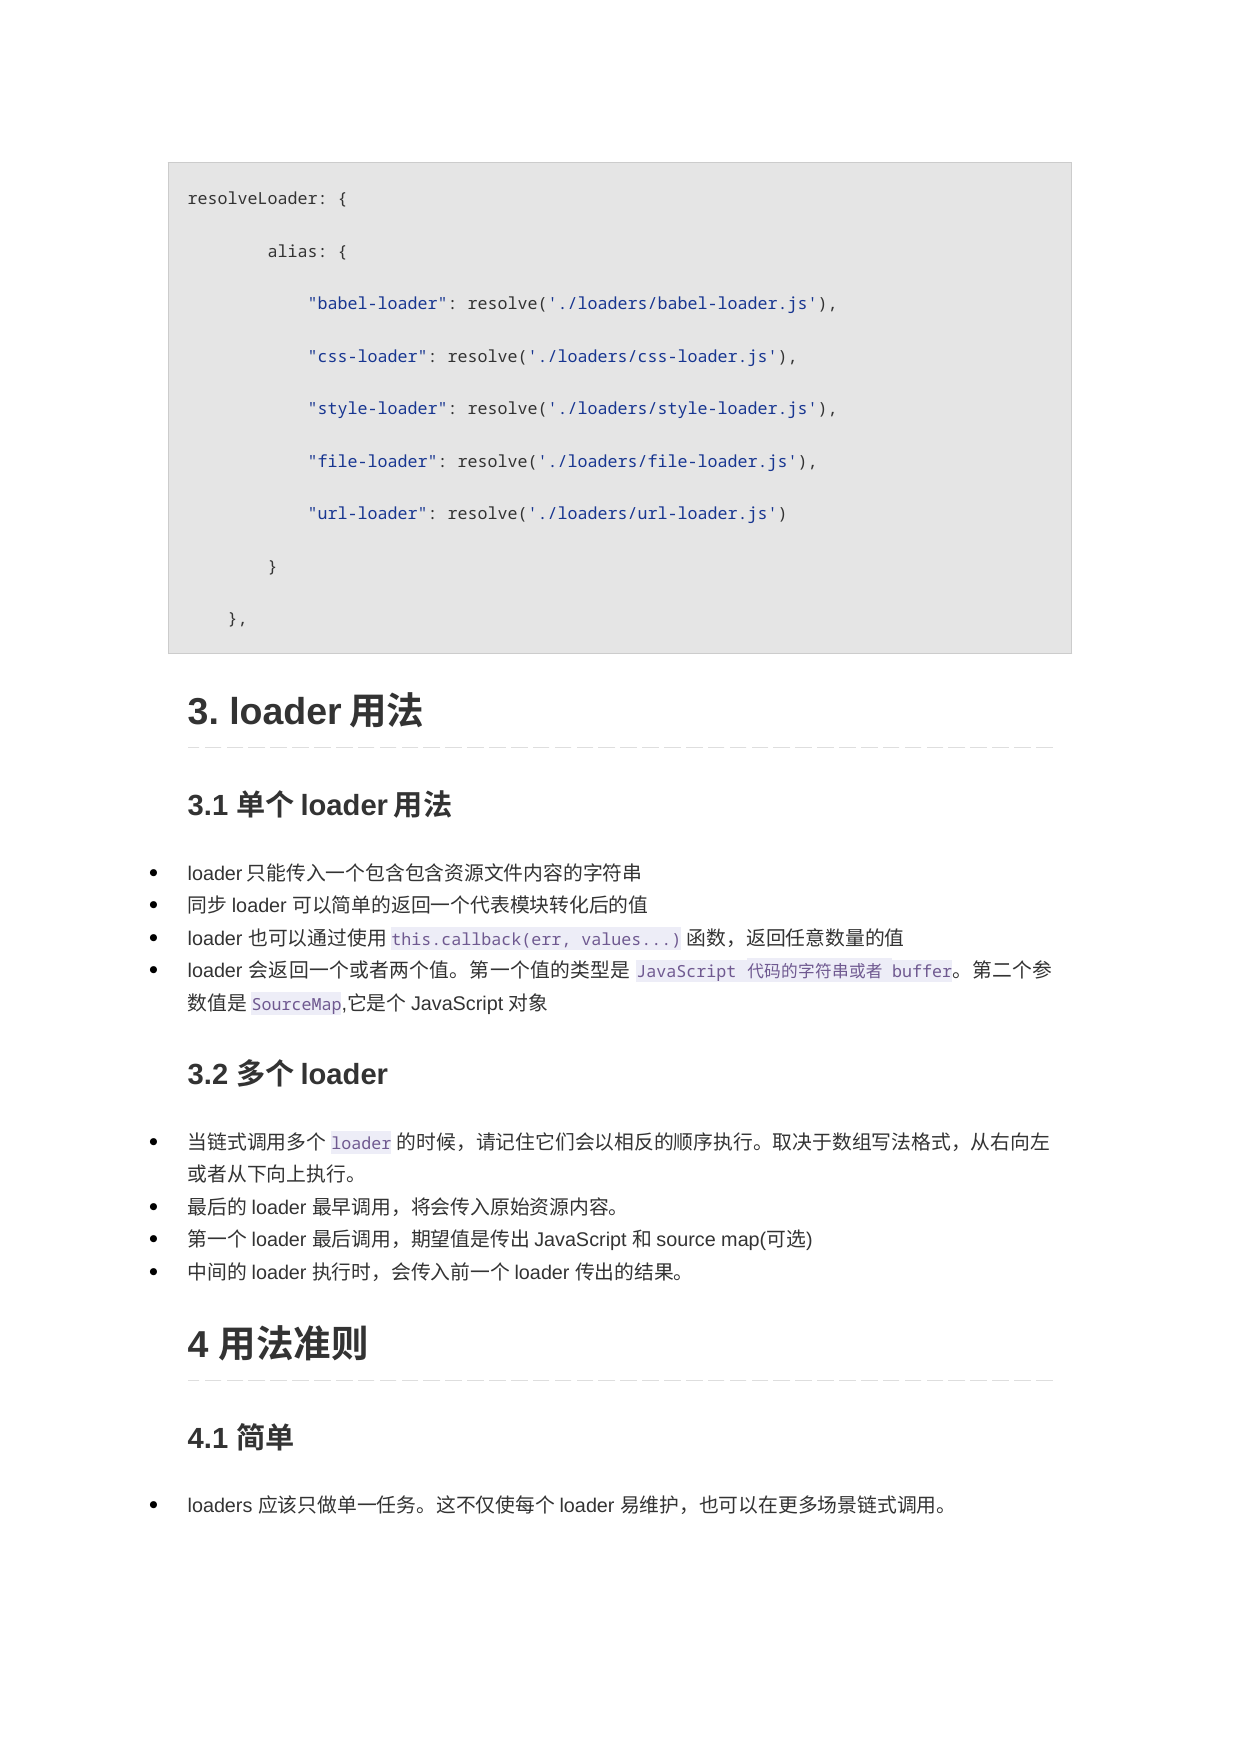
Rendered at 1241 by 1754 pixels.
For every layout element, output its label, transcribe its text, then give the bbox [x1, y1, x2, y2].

list 中间的 loader 执行时，会传入前一个 loader 传出的结果。 [150, 1254, 1053, 1287]
text "style-loader": resolve('./loaders/style-loader.js'), [169, 372, 1071, 424]
text "babel-loader": resolve('./loaders/babel-loader.js'), [169, 267, 1071, 319]
list loader 会返回一个或者两个值。第一个值的类型是 JavaScript 代码的字符串或者 buffer。第二个参数值是 SourceMap,它是个 JavaScript 对象 [150, 953, 1053, 1018]
subtitle 4 用法准则 [187, 1309, 1053, 1381]
subtitle 4.1 简单 [187, 1403, 1053, 1468]
list 同步 loader 可以简单的返回一个代表模块转化后的值 [150, 888, 1053, 920]
text "file-loader": resolve('./loaders/file-loader.js'), [169, 424, 1071, 477]
text "url-loader": resolve('./loaders/url-loader.js') [169, 477, 1071, 529]
list 当链式调用多个 loader 的时候，请记住它们会以相反的顺序执行。取决于数组写法格式，从右向左或者从下向上执行。 [150, 1124, 1053, 1189]
text } [169, 529, 1071, 582]
text alias: { [169, 214, 1071, 267]
subtitle 3.1 单个loader用法 [187, 770, 1053, 835]
text "css-loader": resolve('./loaders/css-loader.js'), [169, 319, 1071, 372]
list loader只能传入一个包含包含资源文件内容的字符串 [150, 855, 1053, 888]
list 最后的 loader 最早调用，将会传入原始资源内容。 [150, 1189, 1053, 1222]
subtitle 3.2 多个loader [187, 1039, 1053, 1104]
subtitle 3. loader用法 [187, 676, 1053, 748]
text resolveLoader: { [169, 163, 1071, 214]
list loaders 应该只做单一任务。这不仅使每个 loader 易维护，也可以在更多场景链式调用。 [150, 1488, 1053, 1521]
text }, [169, 582, 1071, 653]
list 第一个 loader 最后调用，期望值是传出 JavaScript 和 source map(可选) [150, 1222, 1053, 1254]
list loader 也可以通过使用 this.callback(err, values...) 函数，返回任意数量的值 [150, 920, 1053, 953]
